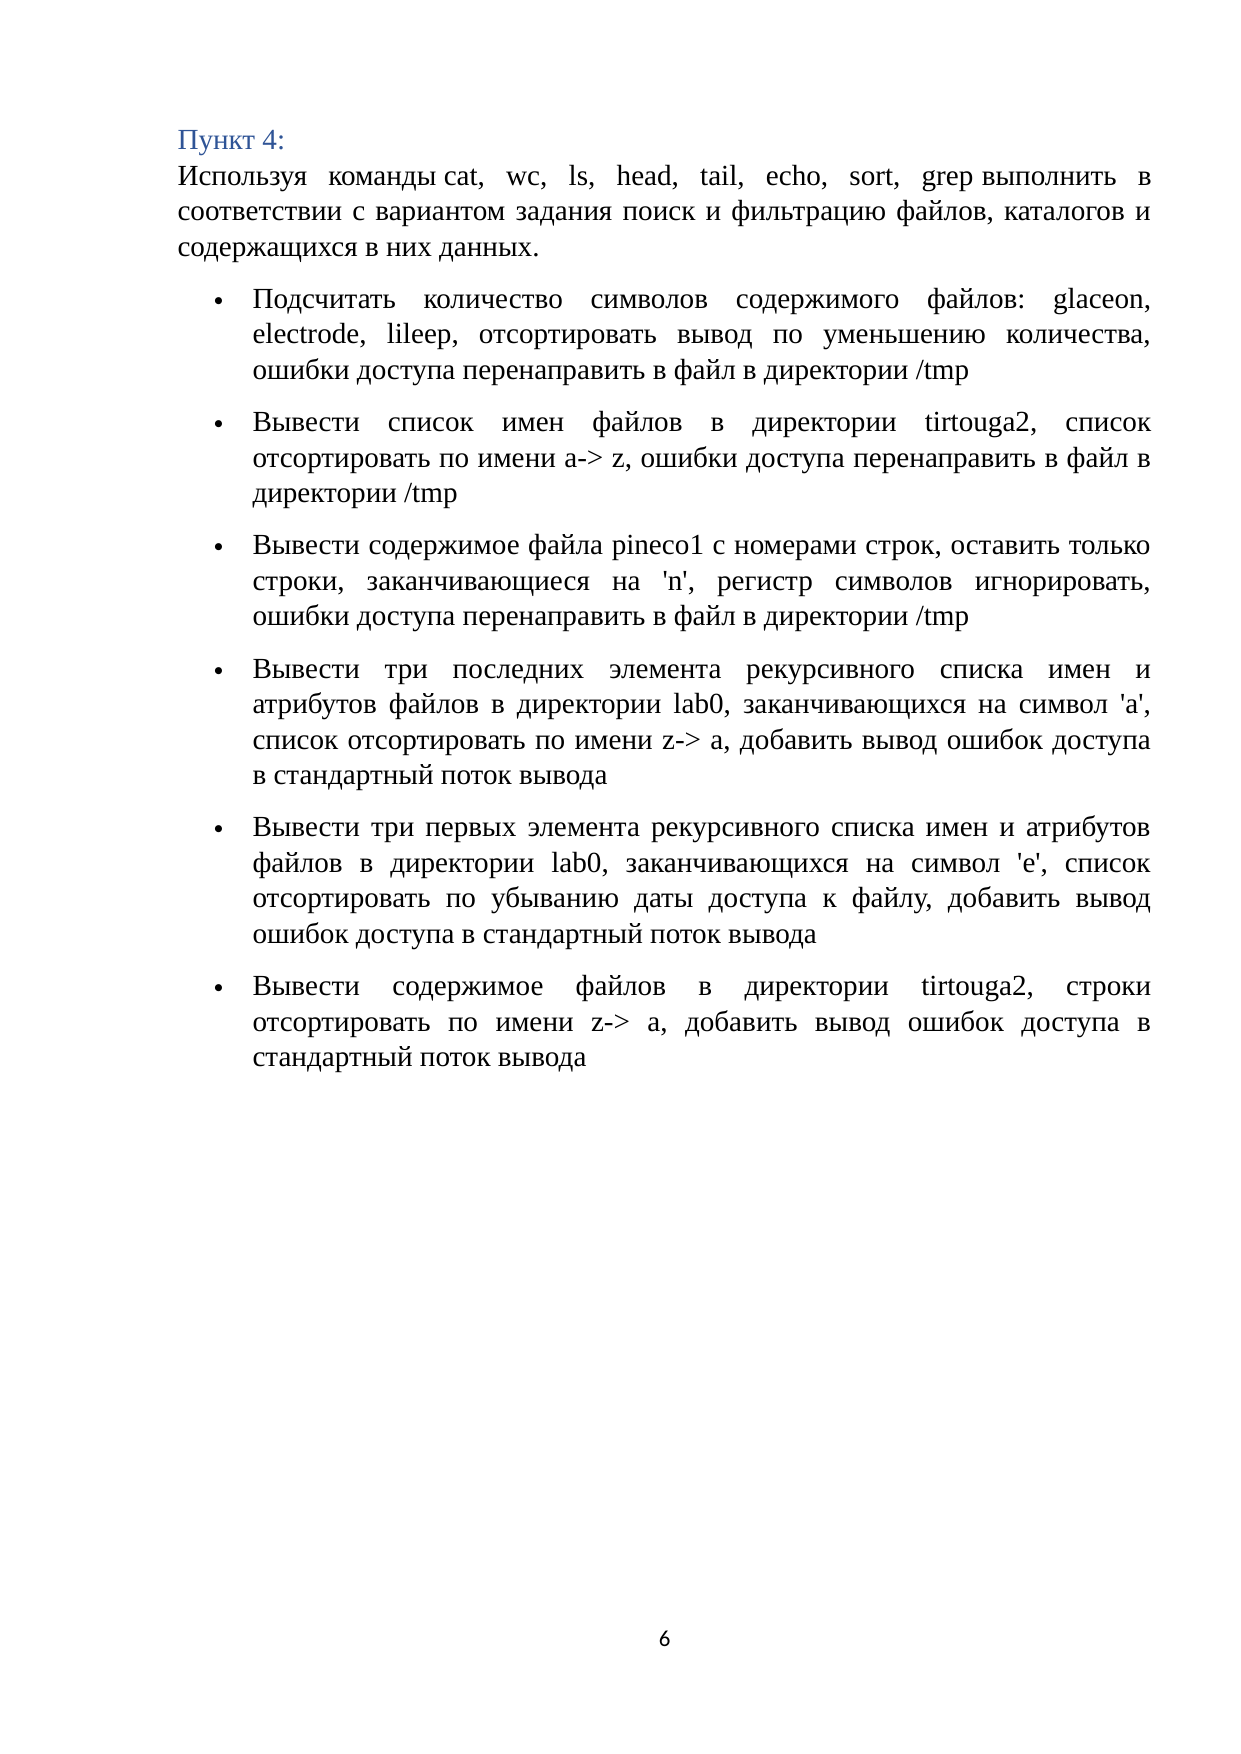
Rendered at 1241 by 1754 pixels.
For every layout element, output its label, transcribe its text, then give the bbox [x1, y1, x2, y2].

list Вывести содержимое файлов в директории tirtouga2, строки отсортировать по имени z-> a, добавить вывод ошибок доступа в стандартный поток вывода [215, 968, 1152, 1073]
list Подсчитать количество символов содержимого файлов: glaceon, electrode, lileep, отсортировать вывод по уменьшению количества, ошибки доступа перенаправить в файл в директории /tmp [215, 281, 1152, 386]
list Вывести три первых элемента рекурсивного списка имен и атрибутов файлов в директории lab0, заканчивающихся на символ 'e', список отсортировать по убыванию даты доступа к файлу, добавить вывод ошибок доступа в стандартный поток вывода [215, 809, 1152, 949]
list Вывести содержимое файла pineco1 с номерами строк, оставить только строки, заканчивающиеся на 'n', регистр символов игнорировать, ошибки доступа перенаправить в файл в директории /tmp [215, 527, 1152, 632]
list Вывести список имен файлов в директории tirtouga2, список отсортировать по имени a-> z, ошибки доступа перенаправить в файл в директории /tmp [215, 404, 1152, 509]
subtitle Пункт 4: [177, 122, 1152, 156]
list Вывести три последних элемента рекурсивного списка имен и атрибутов файлов в директории lab0, заканчивающихся на символ 'a', список отсортировать по имени z-> a, добавить вывод ошибок доступа в стандартный поток вывода [215, 651, 1152, 791]
text Используя команды cat, wc, ls, head, tail, echo, sort, grep выполнить в соответствии с вариантом задания поиск и фильтрацию файлов, каталогов и содержащихся в них данных. [177, 158, 1152, 262]
